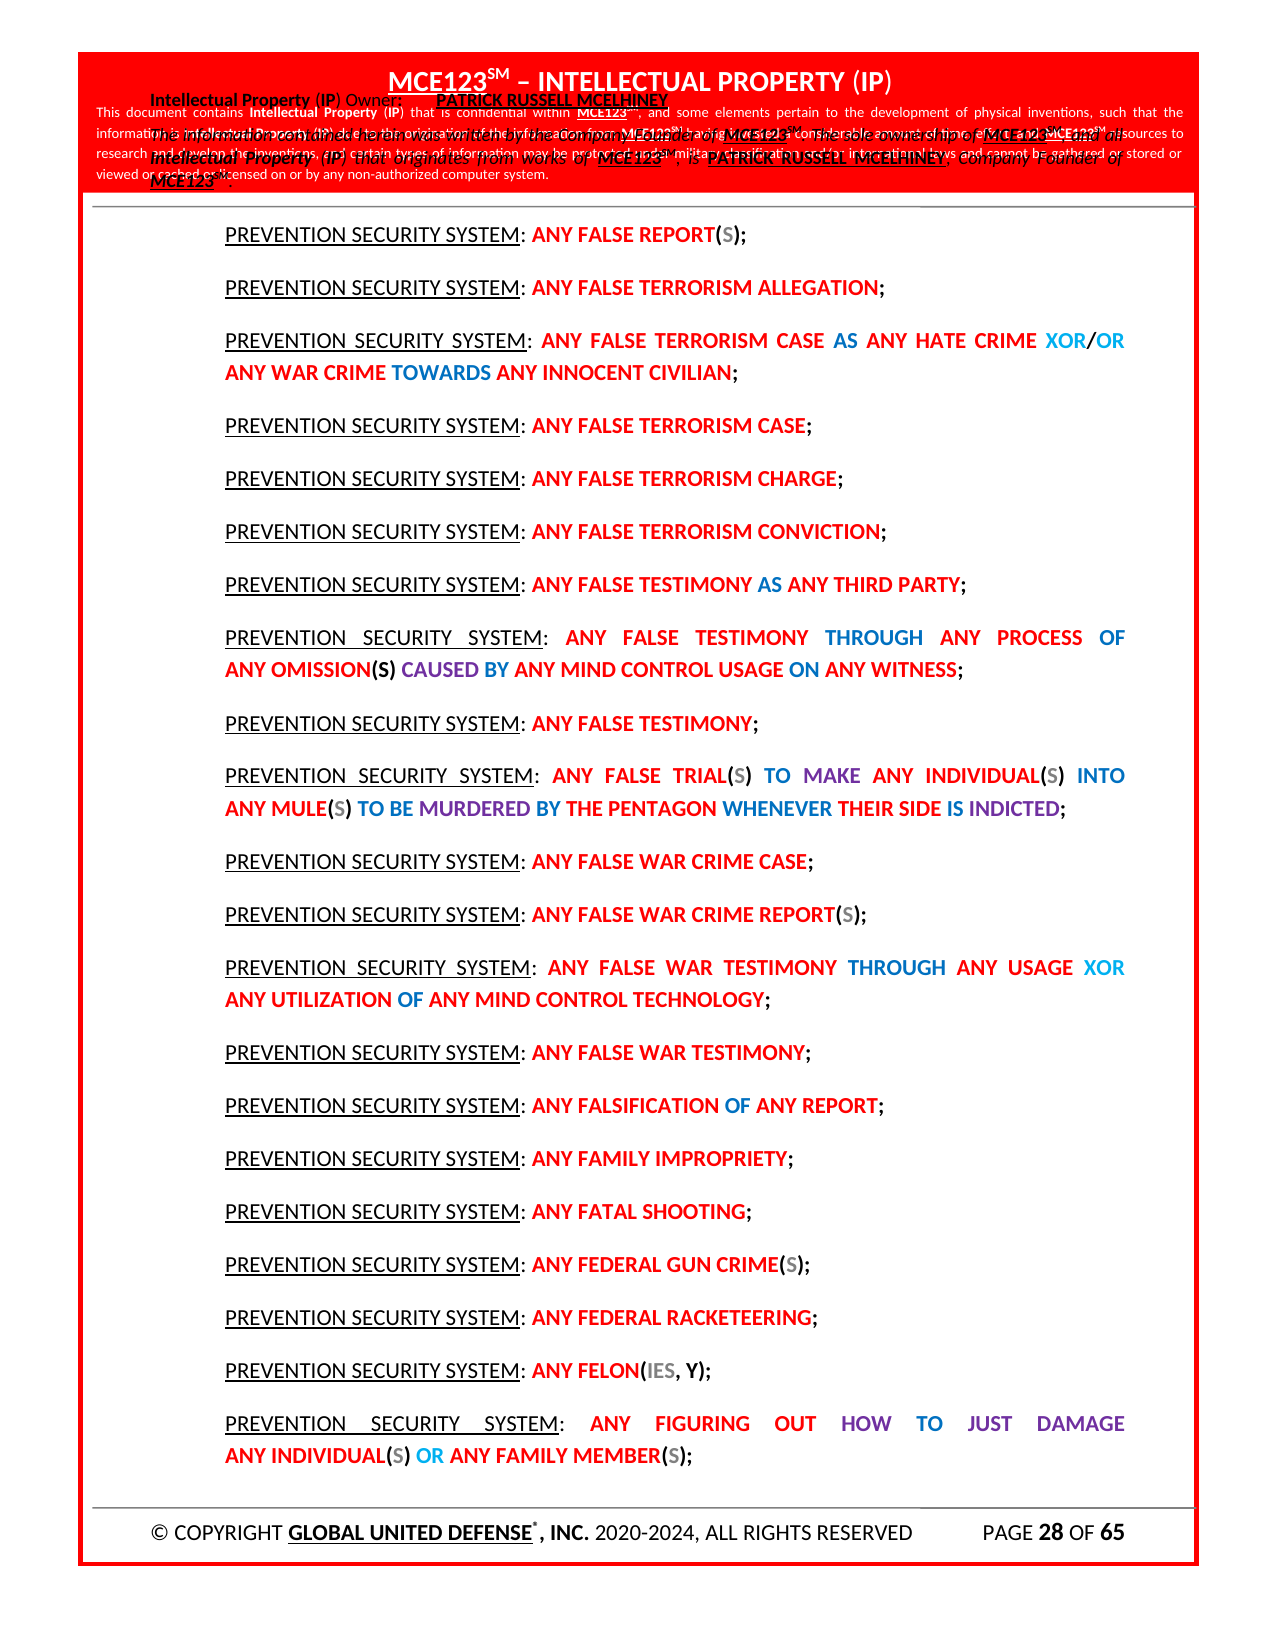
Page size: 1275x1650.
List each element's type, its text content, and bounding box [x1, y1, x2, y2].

text PREVENTION SECURITY SYSTEM: ANY FALSE TERRORISM ALLEGATION; [225, 273, 1125, 301]
text PREVENTION SECURITY SYSTEM: ANY FATAL SHOOTING; [225, 1197, 1125, 1225]
text PREVENTION SECURITY SYSTEM: ANY FALSE TERRORISM CASE AS ANY HATE CRIME XOR/OR ANY WAR CRIME TOWARDS ANY INNOCENT CIVILIAN; [225, 326, 1125, 386]
text PREVENTION SECURITY SYSTEM: ANY FIGURING OUT HOW TO JUST DAMAGE ANY INDIVIDUAL(S) OR ANY FAMILY MEMBER(S); [225, 1409, 1125, 1469]
text PREVENTION SECURITY SYSTEM: ANY FALSE WAR CRIME REPORT(S); [225, 900, 1125, 928]
text PREVENTION SECURITY SYSTEM: ANY FALSE TESTIMONY THROUGH ANY PROCESS OF ANY OMISSION(S) CAUSED BY ANY MIND CONTROL USAGE ON ANY WITNESS; [225, 623, 1125, 684]
text PREVENTION SECURITY SYSTEM: ANY FELON(IES, Y); [225, 1356, 1125, 1384]
text PREVENTION SECURITY SYSTEM: ANY FEDERAL GUN CRIME(S); [225, 1250, 1125, 1278]
text PREVENTION SECURITY SYSTEM: ANY FALSIFICATION OF ANY REPORT; [225, 1091, 1125, 1119]
text PREVENTION SECURITY SYSTEM: ANY FALSE WAR TESTIMONY THROUGH ANY USAGE XOR ANY UTILIZATION OF ANY MIND CONTROL TECHNOLOGY; [225, 953, 1125, 1013]
text PREVENTION SECURITY SYSTEM: ANY FALSE TESTIMONY; [225, 709, 1125, 737]
text PREVENTION SECURITY SYSTEM: ANY FEDERAL RACKETEERING; [225, 1303, 1125, 1331]
text PREVENTION SECURITY SYSTEM: ANY FALSE TERRORISM CHARGE; [225, 464, 1125, 492]
text PREVENTION SECURITY SYSTEM: ANY FALSE TESTIMONY AS ANY THIRD PARTY; [225, 570, 1125, 598]
text PREVENTION SECURITY SYSTEM: ANY FALSE REPORT(S); [225, 220, 1125, 248]
text PREVENTION SECURITY SYSTEM: ANY FALSE TRIAL(S) TO MAKE ANY INDIVIDUAL(S) INTO ANY MULE(S) TO BE MURDERED BY THE PENTAGON WHENEVER THEIR SIDE IS INDICTED; [225, 762, 1125, 822]
text PREVENTION SECURITY SYSTEM: ANY FALSE TERRORISM CASE; [225, 411, 1125, 439]
text PREVENTION SECURITY SYSTEM: ANY FAMILY IMPROPRIETY; [225, 1144, 1125, 1172]
text PREVENTION SECURITY SYSTEM: ANY FALSE TERRORISM CONVICTION; [225, 517, 1125, 545]
text PREVENTION SECURITY SYSTEM: ANY FALSE WAR TESTIMONY; [225, 1038, 1125, 1066]
text PREVENTION SECURITY SYSTEM: ANY FALSE WAR CRIME CASE; [225, 847, 1125, 875]
